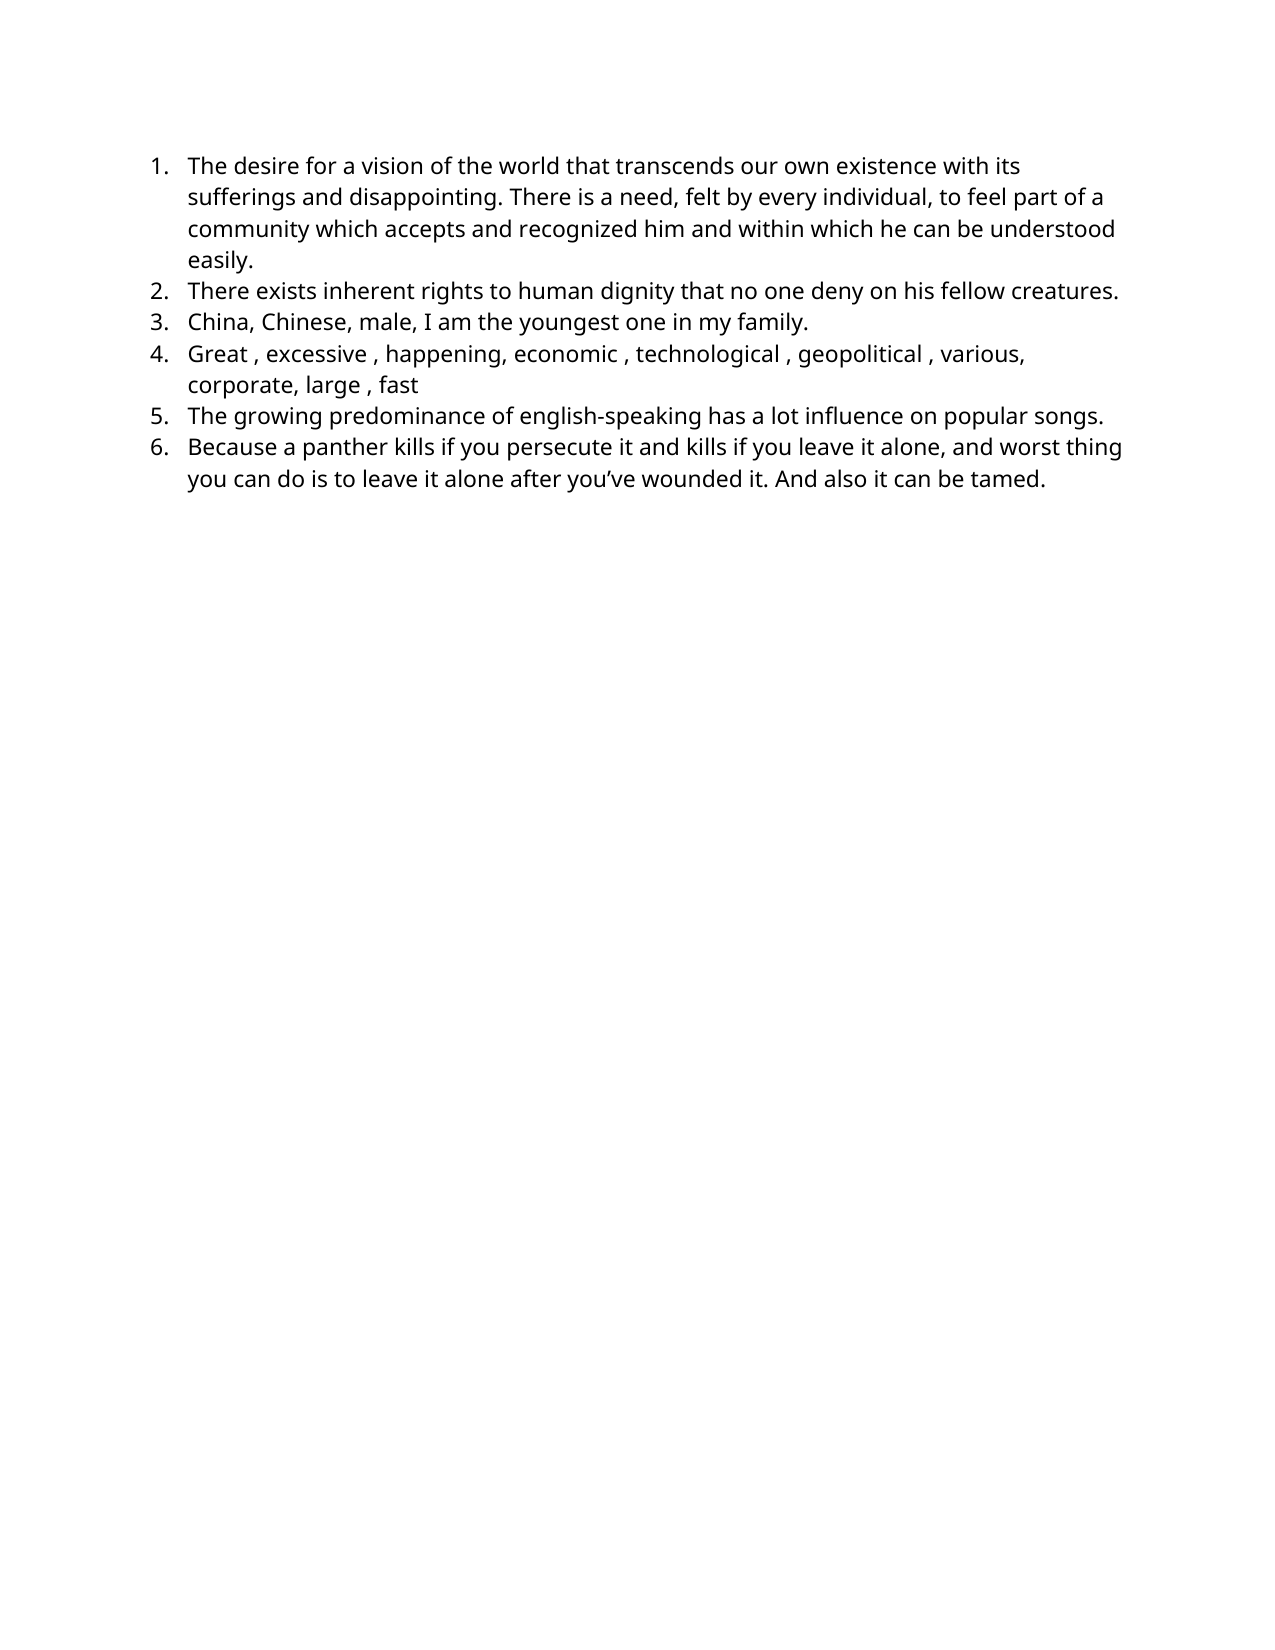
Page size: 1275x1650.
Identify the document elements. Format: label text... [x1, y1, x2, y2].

list The desire for a vision of the world that transcends our own existence with its sufferings and disappointing. There is a need, felt by every individual, to feel part of a community which accepts and recognized him and within which he can be understood easily. [150, 150, 1125, 275]
list The growing predominance of english-speaking has a lot influence on popular songs. [150, 400, 1125, 431]
list Because a panther kills if you persecute it and kills if you leave it alone, and worst thing you can do is to leave it alone after you’ve wounded it. And also it can be tamed. [150, 431, 1125, 494]
list Great , excessive , happening, economic , technological , geopolitical , various, corporate, large , fast [150, 337, 1125, 400]
list There exists inherent rights to human dignity that no one deny on his fellow creatures. [150, 275, 1125, 306]
list China, Chinese, male, I am the youngest one in my family. [150, 306, 1125, 337]
